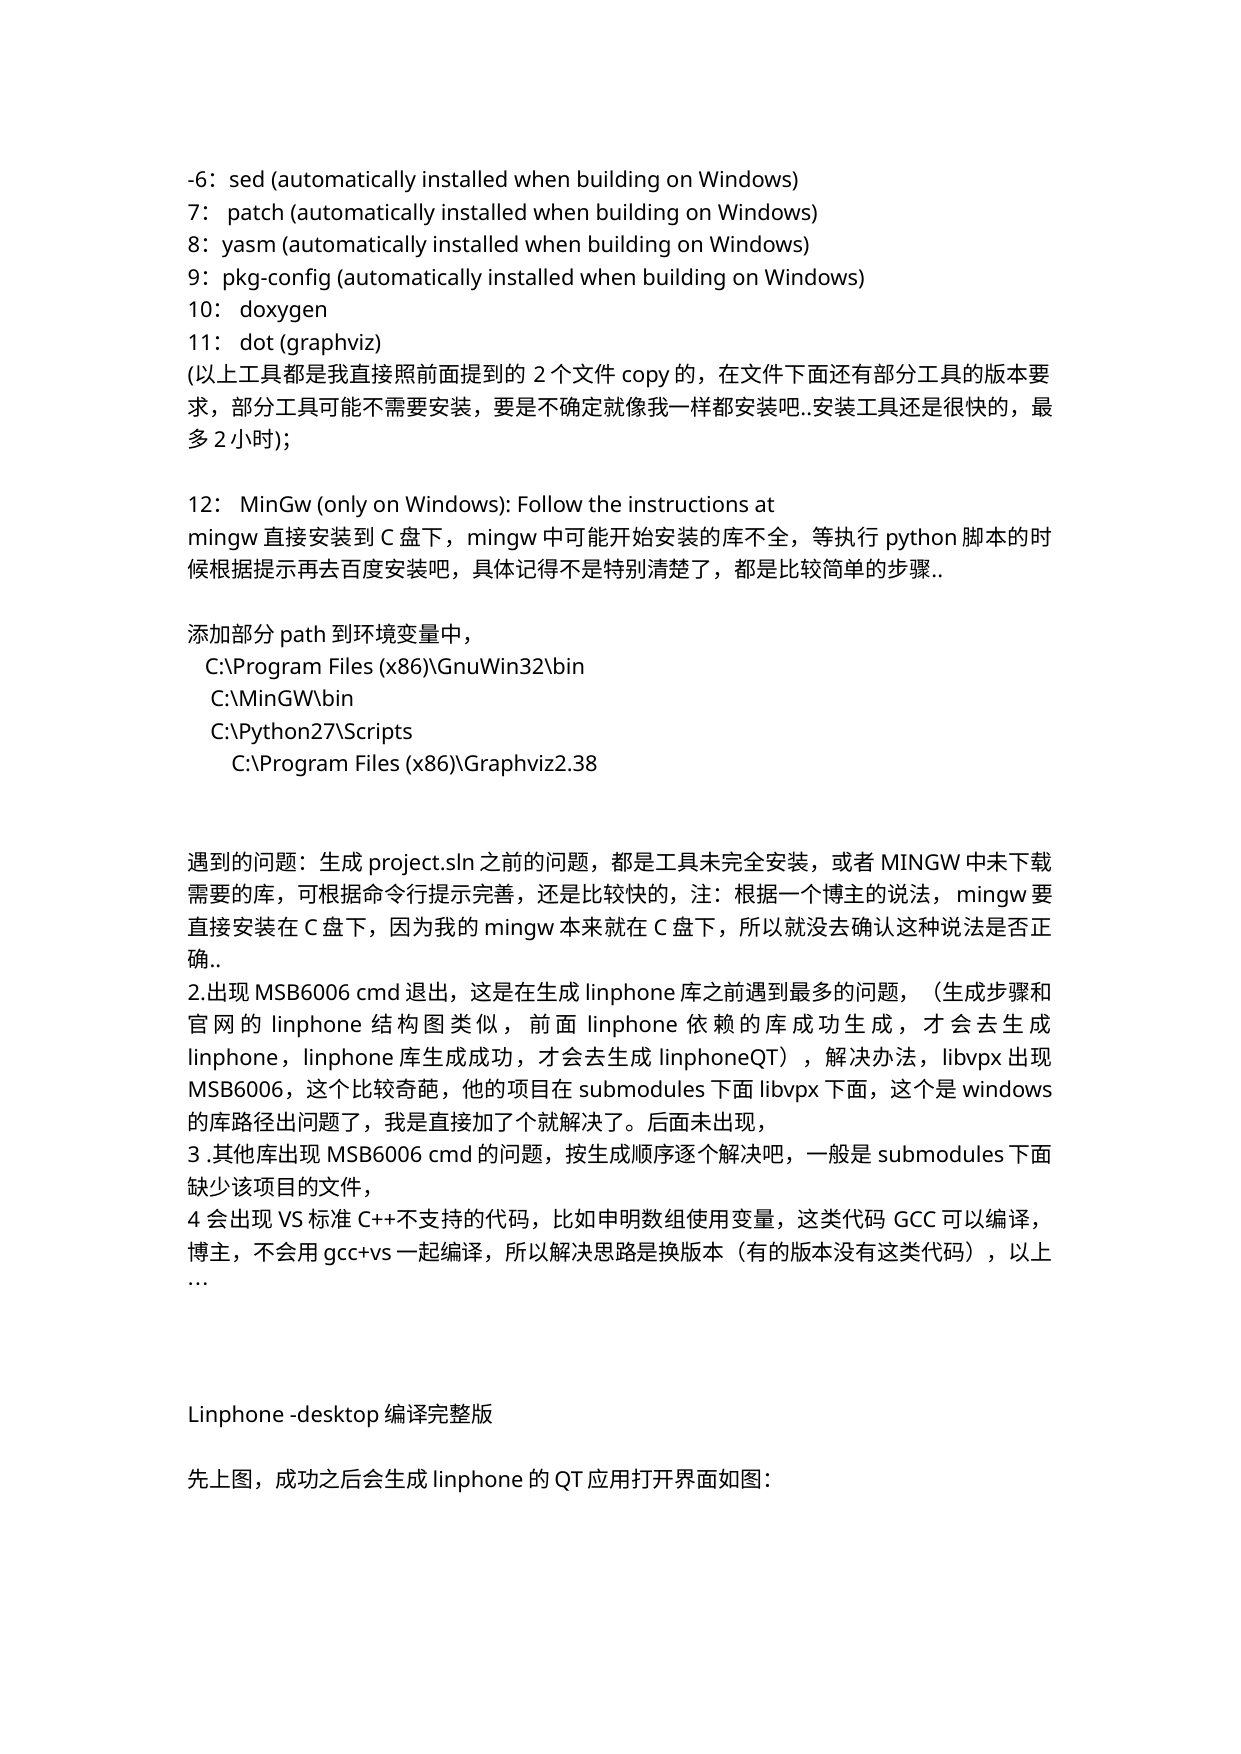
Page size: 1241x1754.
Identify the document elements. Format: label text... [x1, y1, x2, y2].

text 4 会出现VS标准C++不支持的代码，比如申明数组使用变量，这类代码GCC可以编译，博主，不会用gcc+vs一起编译，所以解决思路是换版本（有的版本没有这类代码），以上… [187, 1202, 1053, 1299]
text 遇到的问题：生成project.sln之前的问题，都是工具未完全安装，或者MINGW中未下载需要的库，可根据命令行提示完善，还是比较快的，注：根据一个博主的说法，mingw要直接安装在C盘下，因为我的mingw本来就在C盘下，所以就没去确认这种说法是否正确.. [187, 844, 1053, 974]
text C:\Program Files (x86)\GnuWin32\bin [187, 649, 1053, 682]
text 添加部分path到环境变量中， [187, 617, 1053, 649]
text (以上工具都是我直接照前面提到的2个文件copy的，在文件下面还有部分工具的版本要求，部分工具可能不需要安装，要是不确定就像我一样都安装吧..安装工具还是很快的，最多2小时)； [187, 357, 1053, 454]
text -6：sed (automatically installed when building on Windows) [187, 162, 1053, 194]
text C:\Program Files (x86)\Graphviz2.38 [187, 747, 1053, 779]
text 9：pkg-config (automatically installed when building on Windows) [187, 259, 1053, 292]
text C:\MinGW\bin [187, 682, 1053, 714]
text 12： MinGw (only on Windows): Follow the instructions at [187, 487, 1053, 519]
text Linphone -desktop编译完整版 [187, 1397, 1053, 1429]
text mingw直接安装到C盘下，mingw中可能开始安装的库不全，等执行python脚本的时候根据提示再去百度安装吧，具体记得不是特别清楚了，都是比较简单的步骤.. [187, 519, 1053, 584]
text 10： doxygen [187, 292, 1053, 324]
text 11： dot (graphviz) [187, 324, 1053, 357]
text 2.出现MSB6006 cmd退出，这是在生成linphone库之前遇到最多的问题，（生成步骤和官网的linphone结构图类似，前面linphone依赖的库成功生成，才会去生成linphone，linphone库生成成功，才会去生成linphoneQT），解决办法，libvpx出现MSB6006，这个比较奇葩，他的项目在submodules下面libvpx下面，这个是windows的库路径出问题了，我是直接加了个就解决了。后面未出现， [187, 974, 1053, 1137]
text 3 .其他库出现MSB6006 cmd的问题，按生成顺序逐个解决吧，一般是submodules下面缺少该项目的文件， [187, 1137, 1053, 1202]
text 8：yasm (automatically installed when building on Windows) [187, 227, 1053, 259]
text 7： patch (automatically installed when building on Windows) [187, 194, 1053, 227]
text C:\Python27\Scripts [187, 714, 1053, 747]
text 先上图，成功之后会生成linphone的QT应用打开界面如图： [187, 1462, 1053, 1494]
